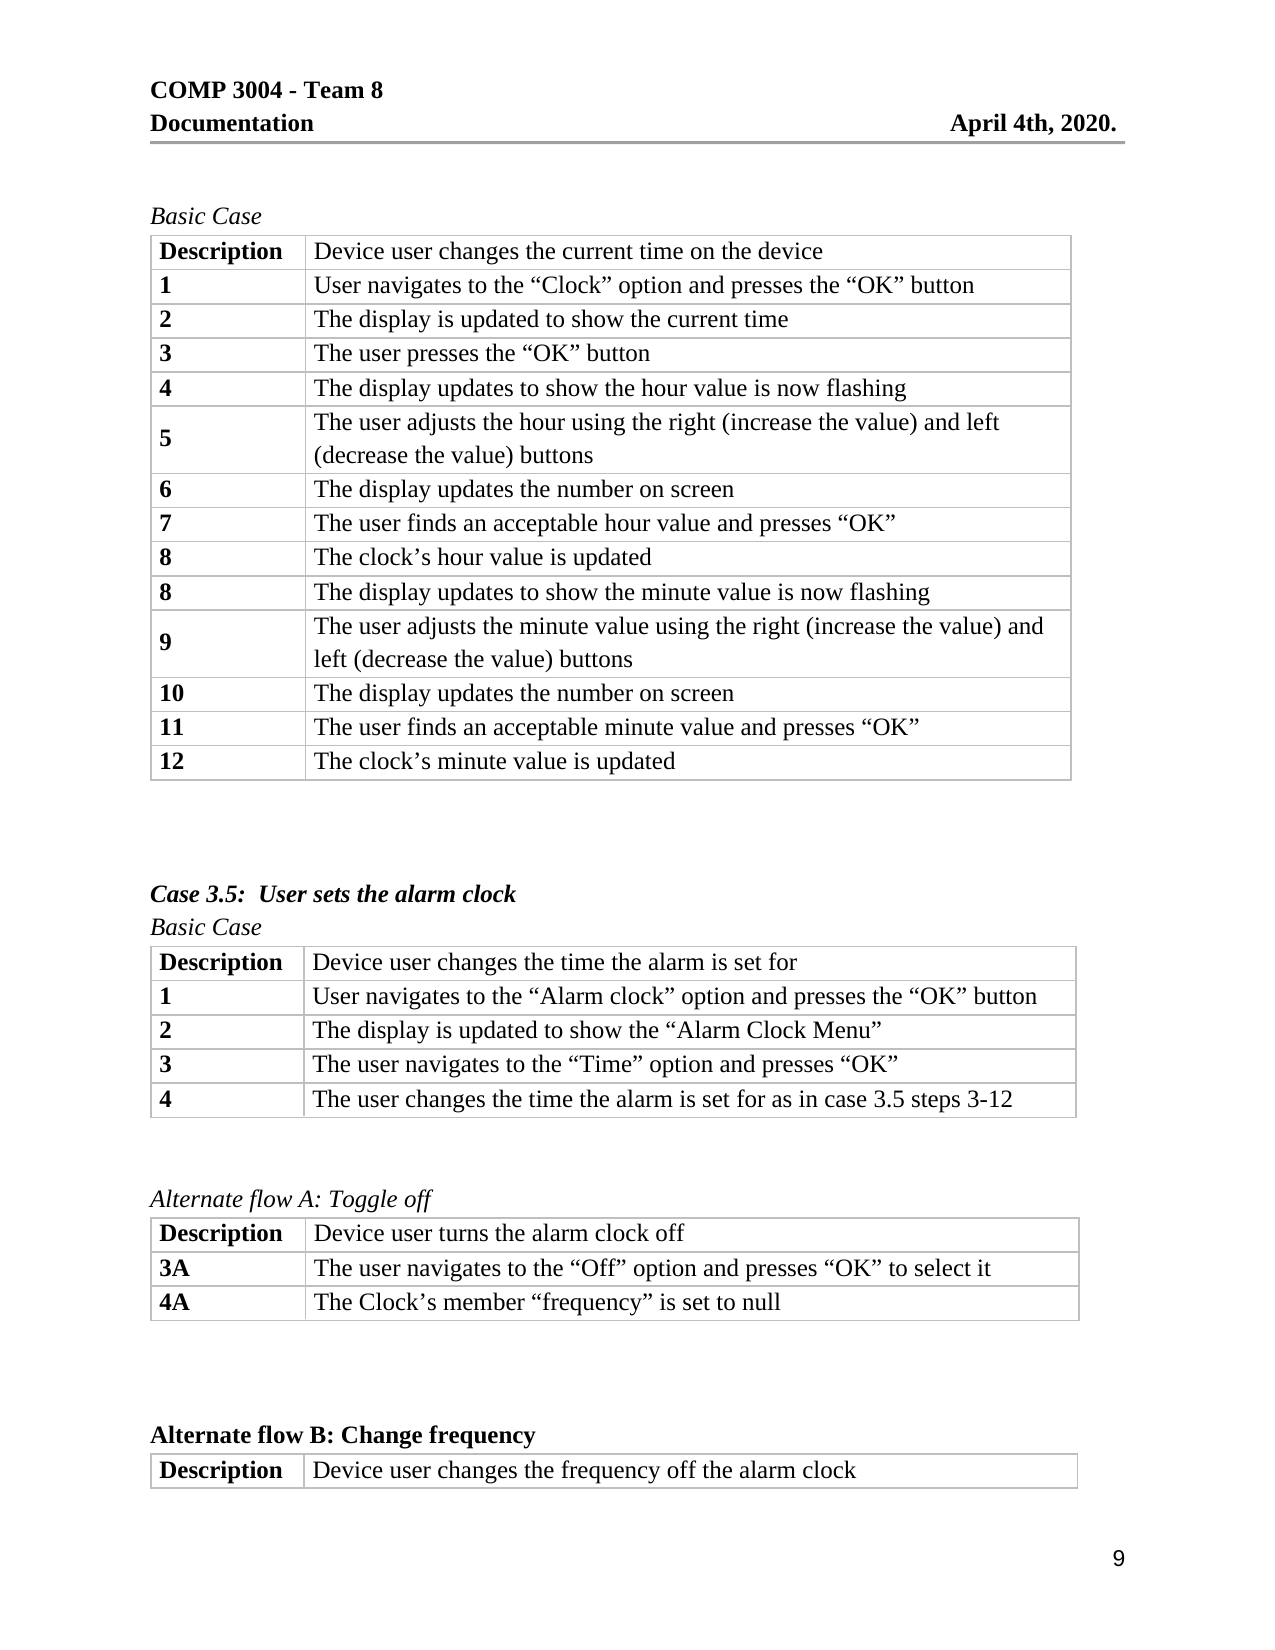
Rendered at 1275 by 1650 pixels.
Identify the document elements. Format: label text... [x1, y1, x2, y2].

table_cell The user navigates to the “Time” option and presses “OK” [305, 1050, 1075, 1082]
table_cell The clock’s minute value is updated [306, 746, 1070, 779]
table_cell The display updates the number on screen [306, 678, 1070, 711]
table_cell The Clock’s member “frequency” is set to null [306, 1287, 1078, 1319]
text Alternate flow A: Toggle off [150, 1184, 1125, 1213]
table_cell 4A [152, 1287, 305, 1319]
table_cell 8 [152, 542, 305, 575]
table_cell The user adjusts the minute value using the right (increase the value) and left (decrease the value) buttons [306, 611, 1070, 676]
table_header Device user turns the alarm clock off [306, 1219, 1078, 1251]
table_cell The user adjusts the hour using the right (increase the value) and left (decrease the value) buttons [306, 407, 1070, 472]
table_cell The display is updated to show the “Alarm Clock Menu” [305, 1016, 1075, 1048]
table_cell 7 [152, 508, 305, 541]
table_cell 10 [152, 678, 305, 711]
table_cell The display updates to show the hour value is now flashing [306, 373, 1070, 405]
table_cell The user navigates to the “Off” option and presses “OK” to select it [306, 1253, 1078, 1285]
table_cell The display updates to show the minute value is now flashing [306, 577, 1070, 609]
table_header Description [152, 1455, 303, 1487]
table_cell The user presses the “OK” button [306, 339, 1070, 371]
table_cell 1 [152, 981, 303, 1014]
table_header Device user changes the current time on the device [306, 236, 1070, 269]
table_cell 8 [152, 577, 305, 609]
table_cell User navigates to the “Alarm clock” option and presses the “OK” button [305, 981, 1075, 1014]
text Alternate flow B: Change frequency [150, 1420, 1125, 1449]
table_cell The user finds an acceptable minute value and presses “OK” [306, 712, 1070, 745]
text Basic Case [150, 912, 1125, 941]
table_header Description [152, 1219, 305, 1251]
table_cell 9 [152, 611, 305, 676]
table_header Description [152, 236, 305, 269]
table_cell 1 [152, 270, 305, 303]
table_cell 3A [152, 1253, 305, 1285]
table_cell 2 [152, 305, 305, 337]
table_cell The clock’s hour value is updated [306, 542, 1070, 575]
table_cell 4 [152, 1084, 303, 1116]
table_cell The user finds an acceptable hour value and presses “OK” [306, 508, 1070, 541]
table_cell User navigates to the “Clock” option and presses the “OK” button [306, 270, 1070, 303]
text Basic Case [150, 201, 1125, 230]
table_cell The display updates the number on screen [306, 474, 1070, 507]
table_cell 2 [152, 1016, 303, 1048]
table_cell 12 [152, 746, 305, 779]
table_cell The display is updated to show the current time [306, 305, 1070, 337]
table_cell 4 [152, 373, 305, 405]
table_cell 11 [152, 712, 305, 745]
table_cell The user changes the time the alarm is set for as in case 3.5 steps 3-12 [305, 1084, 1075, 1116]
table_header Description [152, 947, 303, 980]
table_header Device user changes the time the alarm is set for [305, 947, 1075, 980]
table_cell 5 [152, 407, 305, 472]
table_header Device user changes the frequency off the alarm clock [305, 1455, 1077, 1487]
table_cell 6 [152, 474, 305, 507]
table_cell 3 [152, 1050, 303, 1082]
text Case 3.5: User sets the alarm clock [150, 879, 1125, 908]
table_cell 3 [152, 339, 305, 371]
